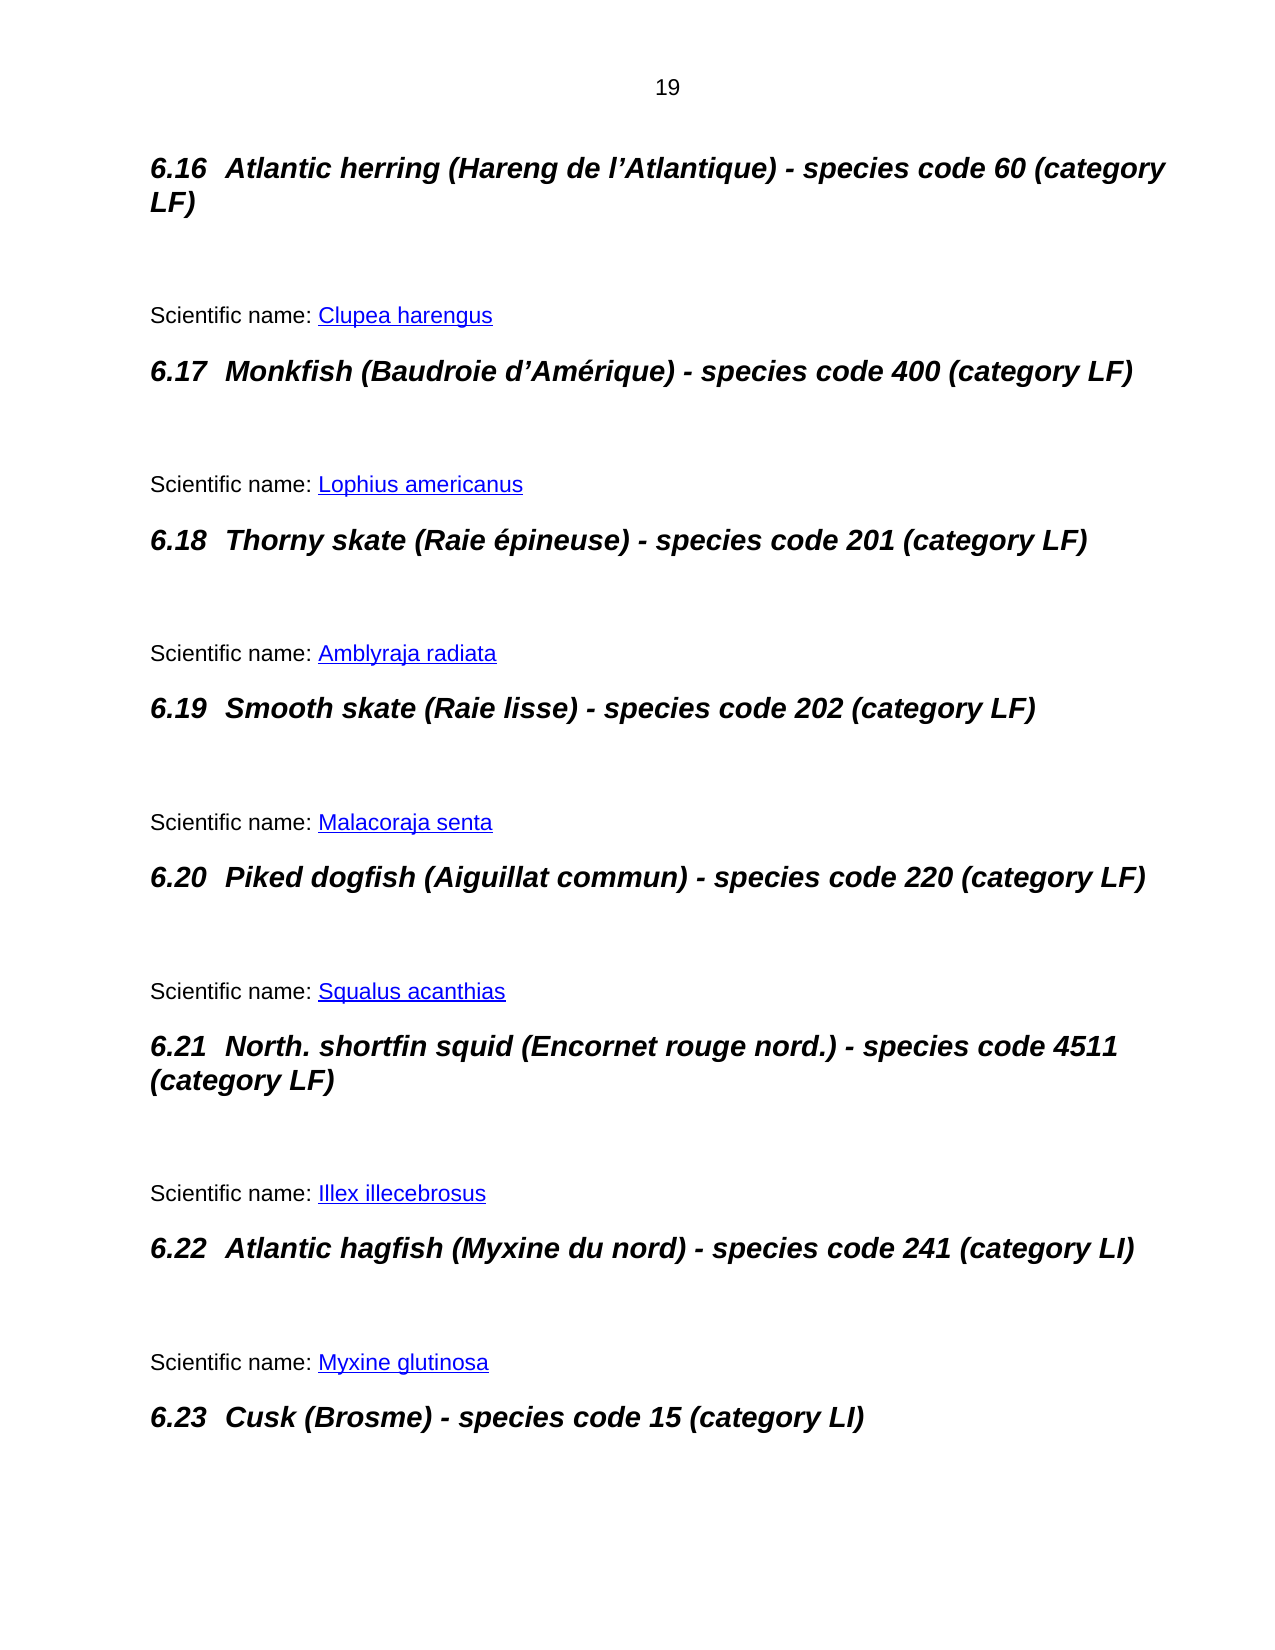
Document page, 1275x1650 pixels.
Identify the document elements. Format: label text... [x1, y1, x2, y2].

subtitle 6.18 Thorny skate (Raie épineuse) - species code 201 (category LF) [150, 522, 1185, 556]
text Scientific name: Amblyraja radiata [150, 640, 1185, 666]
text Scientific name: Squalus acanthias [150, 978, 1185, 1004]
text Scientific name: Myxine glutinosa [150, 1349, 1185, 1375]
text Scientific name: Malacoraja senta [150, 809, 1185, 835]
text Scientific name: Illex illecebrosus [150, 1180, 1185, 1206]
subtitle 6.22 Atlantic hagfish (Myxine du nord) - species code 241 (category LI) [150, 1231, 1185, 1265]
subtitle 6.16 Atlantic herring (Hareng de l’Atlantique) - species code 60 (category LF) [150, 151, 1185, 218]
text Scientific name: Lophius americanus [150, 471, 1185, 497]
subtitle 6.21 North. shortfin squid (Encornet rouge nord.) - species code 4511 (category LF) [150, 1029, 1185, 1096]
subtitle 6.19 Smooth skate (Raie lisse) - species code 202 (category LF) [150, 691, 1185, 725]
subtitle 6.17 Monkfish (Baudroie d’Amérique) - species code 400 (category LF) [150, 354, 1185, 387]
subtitle 6.20 Piked dogfish (Aiguillat commun) - species code 220 (category LF) [150, 860, 1185, 894]
text Scientific name: Clupea harengus [150, 302, 1185, 329]
subtitle 6.23 Cusk (Brosme) - species code 15 (category LI) [150, 1400, 1185, 1434]
